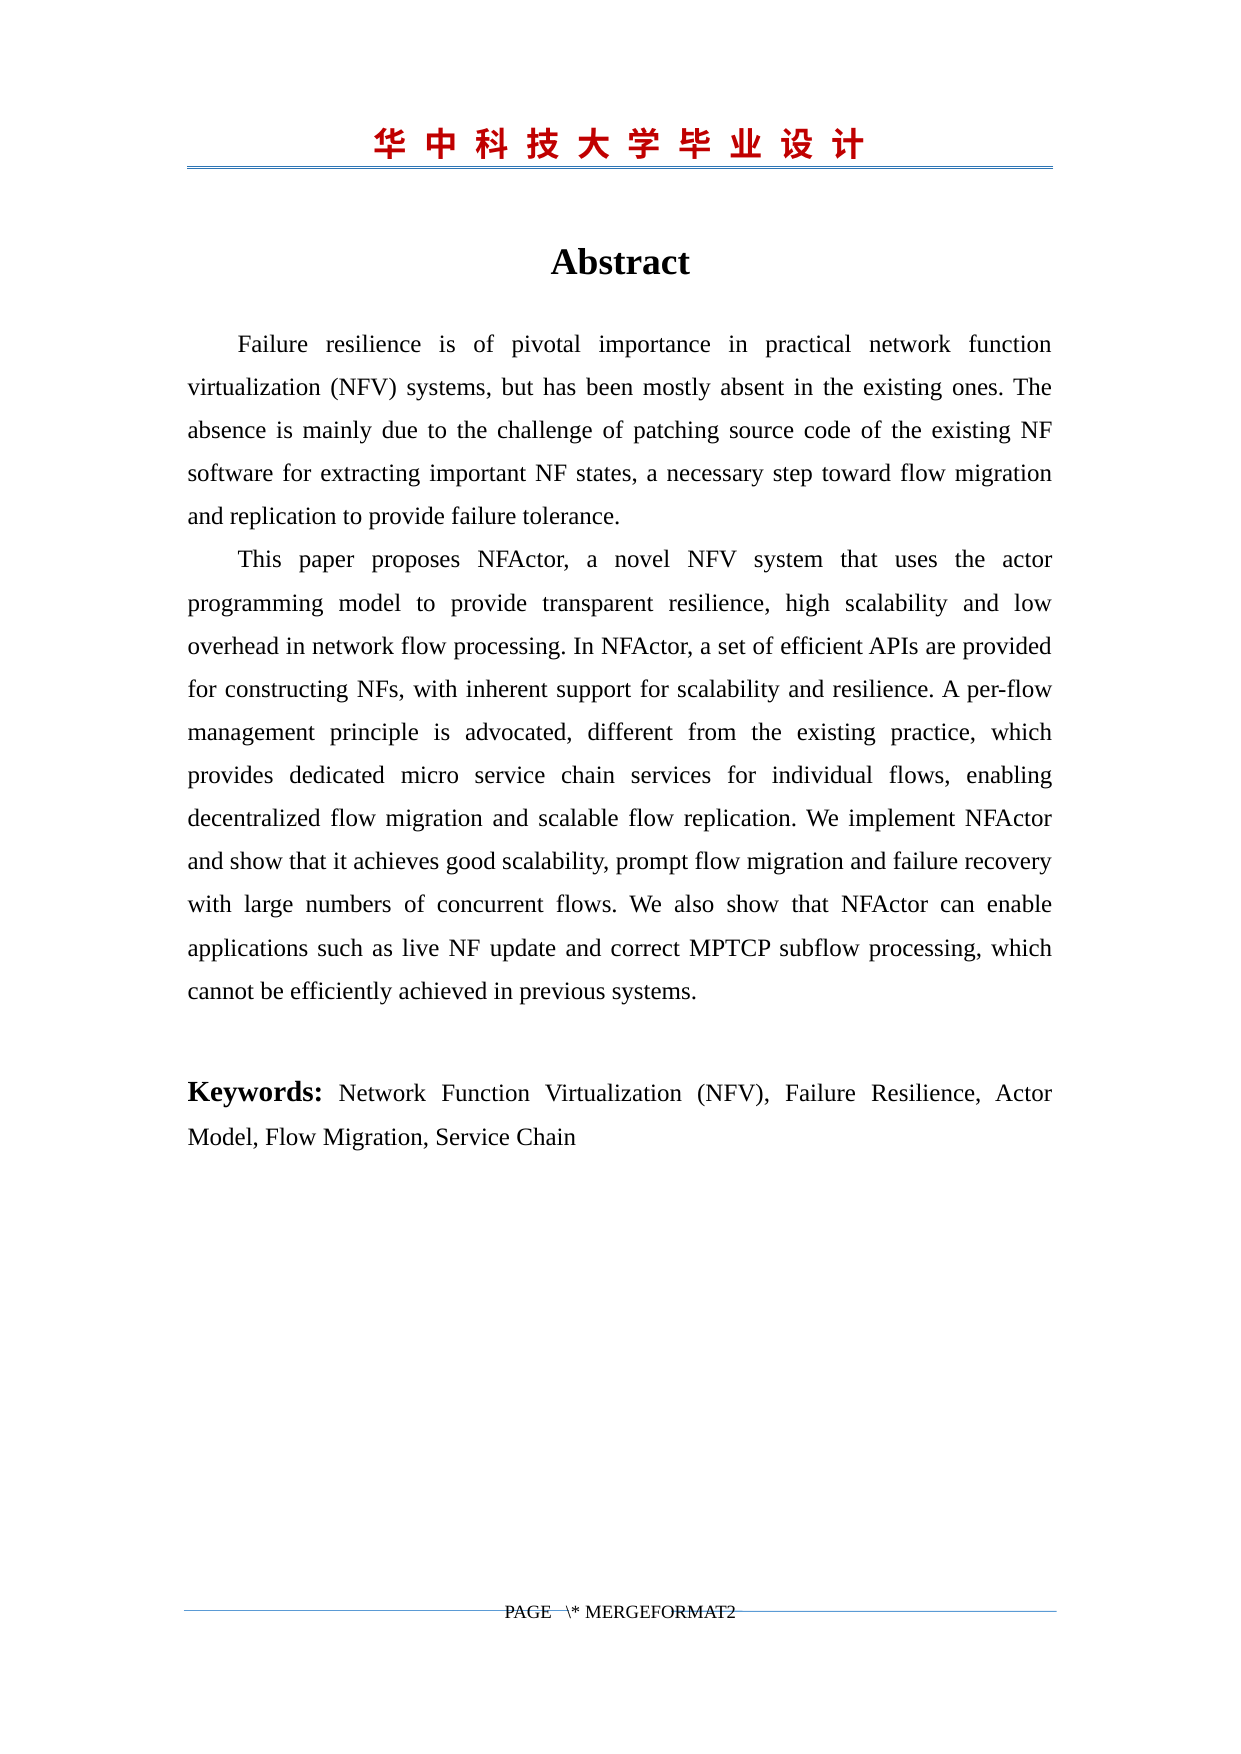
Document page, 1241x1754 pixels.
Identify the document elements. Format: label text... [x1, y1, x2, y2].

text Keywords: Network Function Virtualization (NFV), Failure Resilience, Actor Model, Flow Migration, Service Chain [187, 1074, 1053, 1151]
text This paper proposes NFActor, a novel NFV system that uses the actor programming model to provide transparent resilience, high scalability and low overhead in network flow processing. In NFActor, a set of efficient APIs are provided for constructing NFs, with inherent support for scalability and resilience. A per-flow management principle is advocated, different from the existing practice, which provides dedicated micro service chain services for individual flows, enabling decentralized flow migration and scalable flow replication. We implement NFActor and show that it achieves good scalability, prompt flow migration and failure recovery with large numbers of concurrent flows. We also show that NFActor can enable applications such as live NF update and correct MPTCP subflow processing, which cannot be efficiently achieved in previous systems. [187, 544, 1053, 1004]
text Failure resilience is of pivotal importance in practical network function virtualization (NFV) systems, but has been mostly absent in the existing ones. The absence is mainly due to the challenge of patching source code of the existing NF software for extracting important NF states, a necessary step toward flow migration and replication to provide failure tolerance. [187, 329, 1053, 530]
title Abstract [187, 239, 1053, 282]
